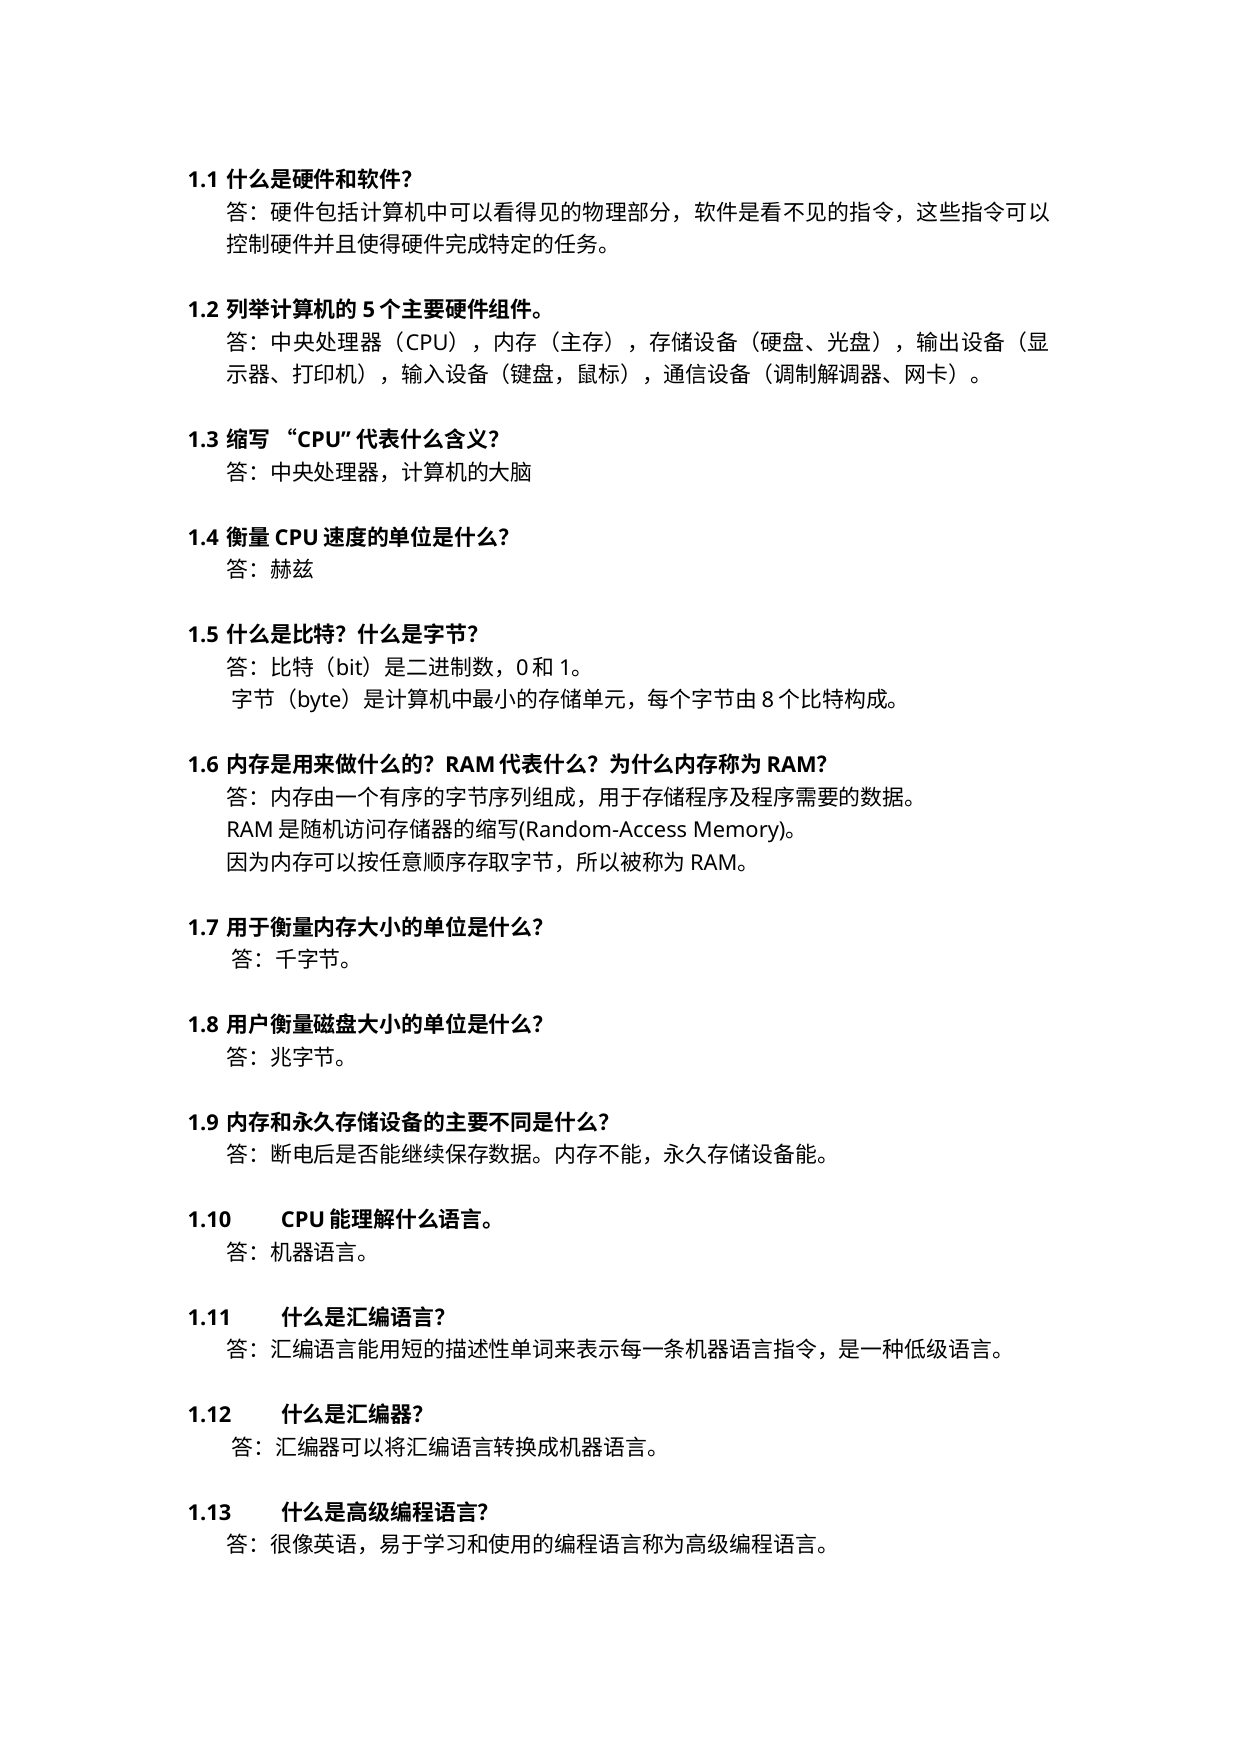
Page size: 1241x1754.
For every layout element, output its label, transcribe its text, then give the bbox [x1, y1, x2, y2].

text 答：很像英语，易于学习和使用的编程语言称为高级编程语言。 [187, 1527, 1053, 1559]
list 内存是用来做什么的？RAM代表什么？为什么内存称为RAM？ [187, 747, 1053, 779]
list 答：硬件包括计算机中可以看得见的物理部分，软件是看不见的指令，这些指令可以控制硬件并且使得硬件完成特定的任务。 [226, 194, 1053, 259]
text 字节（byte）是计算机中最小的存储单元，每个字节由8个比特构成。 [231, 682, 1053, 714]
list 用户衡量磁盘大小的单位是什么？ [187, 1007, 1053, 1039]
list 什么是汇编语言？ [187, 1299, 1053, 1332]
list 什么是硬件和软件？ [187, 162, 1053, 194]
text 答：汇编器可以将汇编语言转换成机器语言。 [187, 1429, 1053, 1462]
list 答：中央处理器，计算机的大脑 [226, 454, 1053, 487]
list 什么是汇编器？ [187, 1397, 1053, 1429]
text 答：机器语言。 [187, 1234, 1053, 1267]
list 什么是高级编程语言？ [187, 1494, 1053, 1527]
list 什么是比特？什么是字节？ [187, 617, 1053, 649]
text RAM是随机访问存储器的缩写(Random-Access Memory)。 [187, 812, 1053, 844]
list 因为内存可以按任意顺序存取字节，所以被称为RAM。 [226, 844, 1053, 877]
list 缩写 “CPU” 代表什么含义？ [187, 422, 1053, 454]
list 列举计算机的 5个主要硬件组件。 [187, 292, 1053, 324]
list 内存和永久存储设备的主要不同是什么？ [187, 1104, 1053, 1137]
text 答：内存由一个有序的字节序列组成，用于存储程序及程序需要的数据。 [187, 779, 1053, 812]
text 答：断电后是否能继续保存数据。内存不能，永久存储设备能。 [187, 1137, 1053, 1169]
list 用于衡量内存大小的单位是什么？ [187, 909, 1053, 942]
text 答：兆字节。 [187, 1039, 1053, 1072]
text 答：中央处理器（CPU），内存（主存），存储设备（硬盘、光盘），输出设备（显示器、打印机），输入设备（键盘，鼠标），通信设备（调制解调器、网卡）。 [226, 324, 1053, 389]
list CPU能理解什么语言。 [187, 1202, 1053, 1234]
text 答：汇编语言能用短的描述性单词来表示每一条机器语言指令，是一种低级语言。 [187, 1332, 1053, 1364]
list 衡量CPU速度的单位是什么？ [187, 519, 1053, 552]
text 答：千字节。 [187, 942, 1053, 974]
list 答：赫兹 [226, 552, 1053, 584]
text 答：比特（bit）是二进制数，0和1。 [187, 649, 1053, 682]
